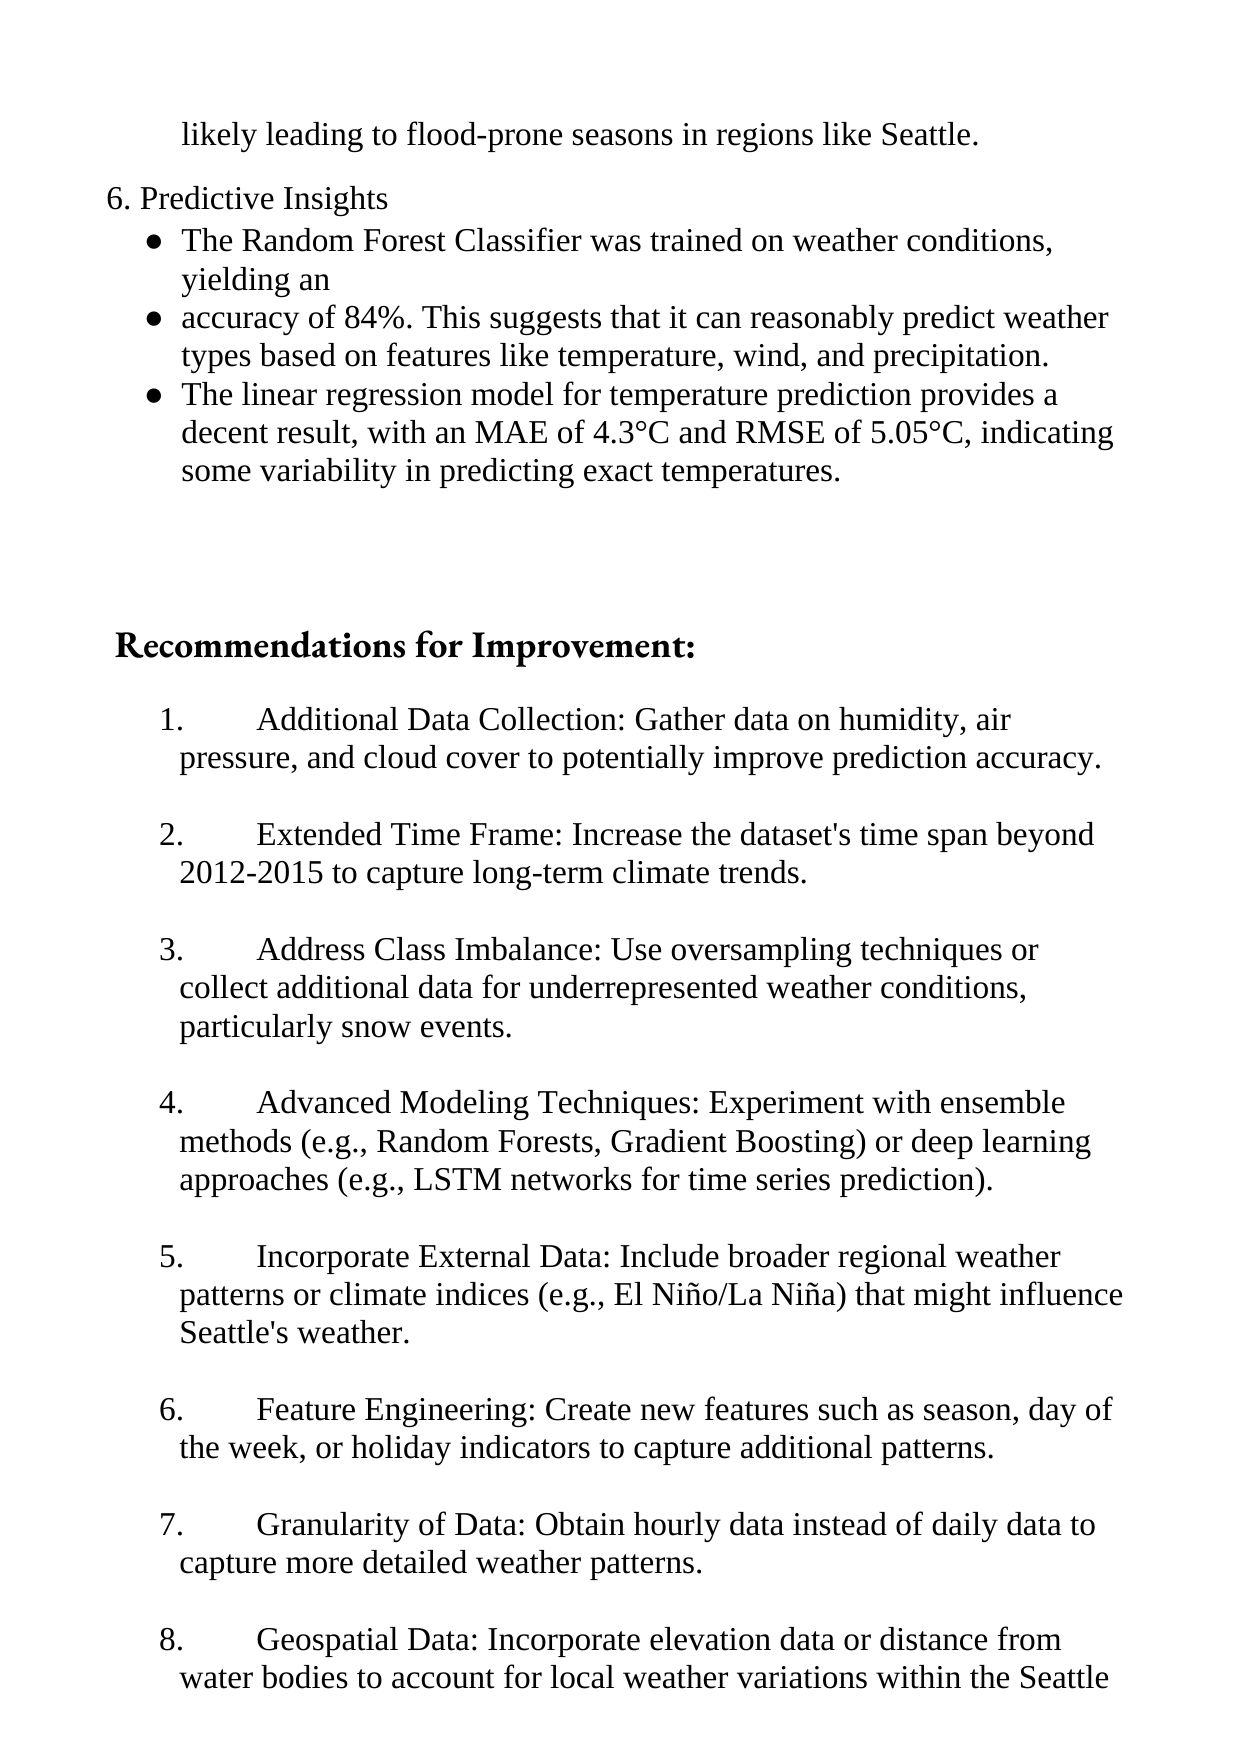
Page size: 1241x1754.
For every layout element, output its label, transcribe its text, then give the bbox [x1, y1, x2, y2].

subtitle 6. Predictive Insights [106, 178, 1134, 216]
subtitle Recommendations for Improvement: [106, 619, 1134, 668]
list Address Class Imbalance: Use oversampling techniques or collect additional data for underrepresented weather conditions, particularly snow events. [159, 929, 1134, 1044]
list Feature Engineering: Create new features such as season, day of the week, or holiday indicators to capture additional patterns. [159, 1389, 1134, 1466]
subtitle accuracy of 84%. This suggests that it can reasonably predict weather types based on features like temperature, wind, and precipitation. [144, 297, 1134, 374]
subtitle The linear regression model for temperature prediction provides a decent result, with an MAE of 4.3°C and RMSE of 5.05°C, indicating some variability in predicting exact temperatures. [144, 374, 1134, 489]
list Granularity of Data: Obtain hourly data instead of daily data to capture more detailed weather patterns. [159, 1504, 1134, 1581]
list Extended Time Frame: Increase the dataset's time span beyond 2012-2015 to capture long-term climate trends. [159, 814, 1134, 891]
list Incorporate External Data: Include broader regional weather patterns or climate indices (e.g., El Niño/La Niña) that might influence Seattle's weather. [159, 1236, 1134, 1351]
subtitle The Random Forest Classifier was trained on weather conditions, yielding an [144, 220, 1134, 297]
list Additional Data Collection: Gather data on humidity, air pressure, and cloud cover to potentially improve prediction accuracy. [159, 699, 1134, 776]
list Advanced Modeling Techniques: Experiment with ensemble methods (e.g., Random Forests, Gradient Boosting) or deep learning approaches (e.g., LSTM networks for time series prediction). [159, 1083, 1134, 1198]
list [159, 1619, 1134, 1696]
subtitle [144, 114, 1134, 153]
